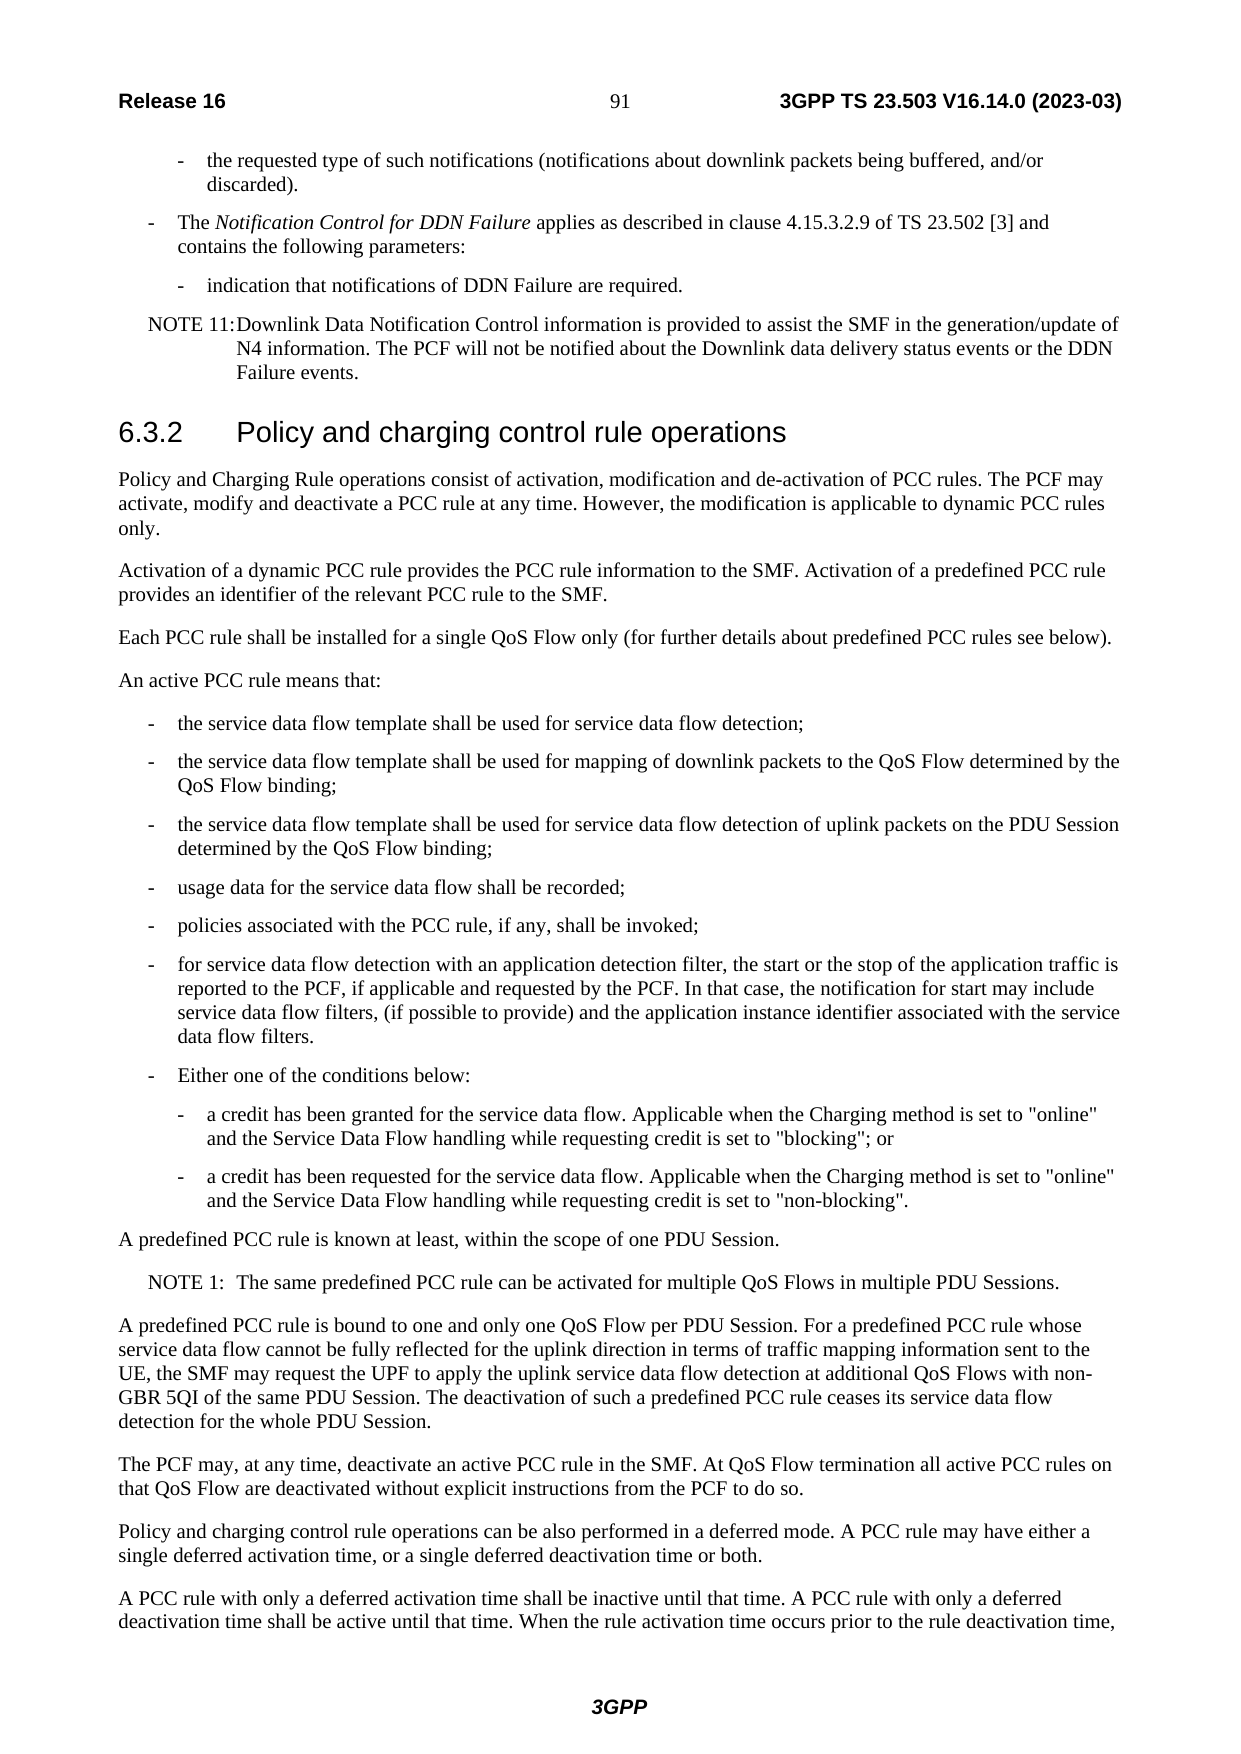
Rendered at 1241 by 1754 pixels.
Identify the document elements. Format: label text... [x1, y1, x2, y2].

subtitle 6.3.2 Policy and charging control rule operations [118, 415, 1122, 448]
text - policies associated with the PCC rule, if any, shall be invoked; [148, 913, 1122, 937]
text NOTE 11: Downlink Data Notification Control information is provided to assist the SMF in the generation/update of N4 information. The PCF will not be notified about the Downlink data delivery status events or the DDN Failure events. [148, 312, 1122, 384]
text - The Notification Control for DDN Failure applies as described in clause 4.15.3.2.9 of TS 23.502 [3] and contains the following parameters: [148, 210, 1122, 258]
text - Either one of the conditions below: [148, 1063, 1122, 1087]
text Each PCC rule shall be installed for a single QoS Flow only (for further details about predefined PCC rules see below). [118, 625, 1122, 649]
text NOTE 1: The same predefined PCC rule can be activated for multiple QoS Flows in multiple PDU Sessions. [148, 1270, 1122, 1294]
text The PCF may, at any time, deactivate an active PCC rule in the SMF. At QoS Flow termination all active PCC rules on that QoS Flow are deactivated without explicit instructions from the PCF to do so. [118, 1452, 1122, 1500]
text - for service data flow detection with an application detection filter, the start or the stop of the application traffic is reported to the PCF, if applicable and requested by the PCF. In that case, the notification for start may include service data flow filters, (if possible to provide) and the application instance identifier associated with the service data flow filters. [148, 952, 1122, 1048]
text - usage data for the service data flow shall be recorded; [148, 875, 1122, 899]
text - the service data flow template shall be used for mapping of downlink packets to the QoS Flow determined by the QoS Flow binding; [148, 749, 1122, 797]
text A predefined PCC rule is known at least, within the scope of one PDU Session. [118, 1227, 1122, 1251]
text - a credit has been requested for the service data flow. Applicable when the Charging method is set to "online" and the Service Data Flow handling while requesting credit is set to "non-blocking". [177, 1164, 1122, 1212]
text Activation of a dynamic PCC rule provides the PCC rule information to the SMF. Activation of a predefined PCC rule provides an identifier of the relevant PCC rule to the SMF. [118, 558, 1122, 606]
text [118, 1585, 1122, 1633]
text Policy and Charging Rule operations consist of activation, modification and de-activation of PCC rules. The PCF may activate, modify and deactivate a PCC rule at any time. However, the modification is applicable to dynamic PCC rules only. [118, 467, 1122, 539]
text - the requested type of such notifications (notifications about downlink packets being buffered, and/or discarded). [177, 147, 1122, 196]
text - the service data flow template shall be used for service data flow detection; [148, 711, 1122, 735]
text A predefined PCC rule is bound to one and only one QoS Flow per PDU Session. For a predefined PCC rule whose service data flow cannot be fully reflected for the uplink direction in terms of traffic mapping information sent to the UE, the SMF may request the UPF to apply the uplink service data flow detection at additional QoS Flows with non-GBR 5QI of the same PDU Session. The deactivation of such a predefined PCC rule ceases its service data flow detection for the whole PDU Session. [118, 1313, 1122, 1433]
text - indication that notifications of DDN Failure are required. [177, 273, 1122, 297]
text - the service data flow template shall be used for service data flow detection of uplink packets on the PDU Session determined by the QoS Flow binding; [148, 812, 1122, 860]
text An active PCC rule means that: [118, 668, 1122, 692]
text - a credit has been granted for the service data flow. Applicable when the Charging method is set to "online" and the Service Data Flow handling while requesting credit is set to "blocking"; or [177, 1102, 1122, 1150]
text Policy and charging control rule operations can be also performed in a deferred mode. A PCC rule may have either a single deferred activation time, or a single deferred deactivation time or both. [118, 1518, 1122, 1567]
